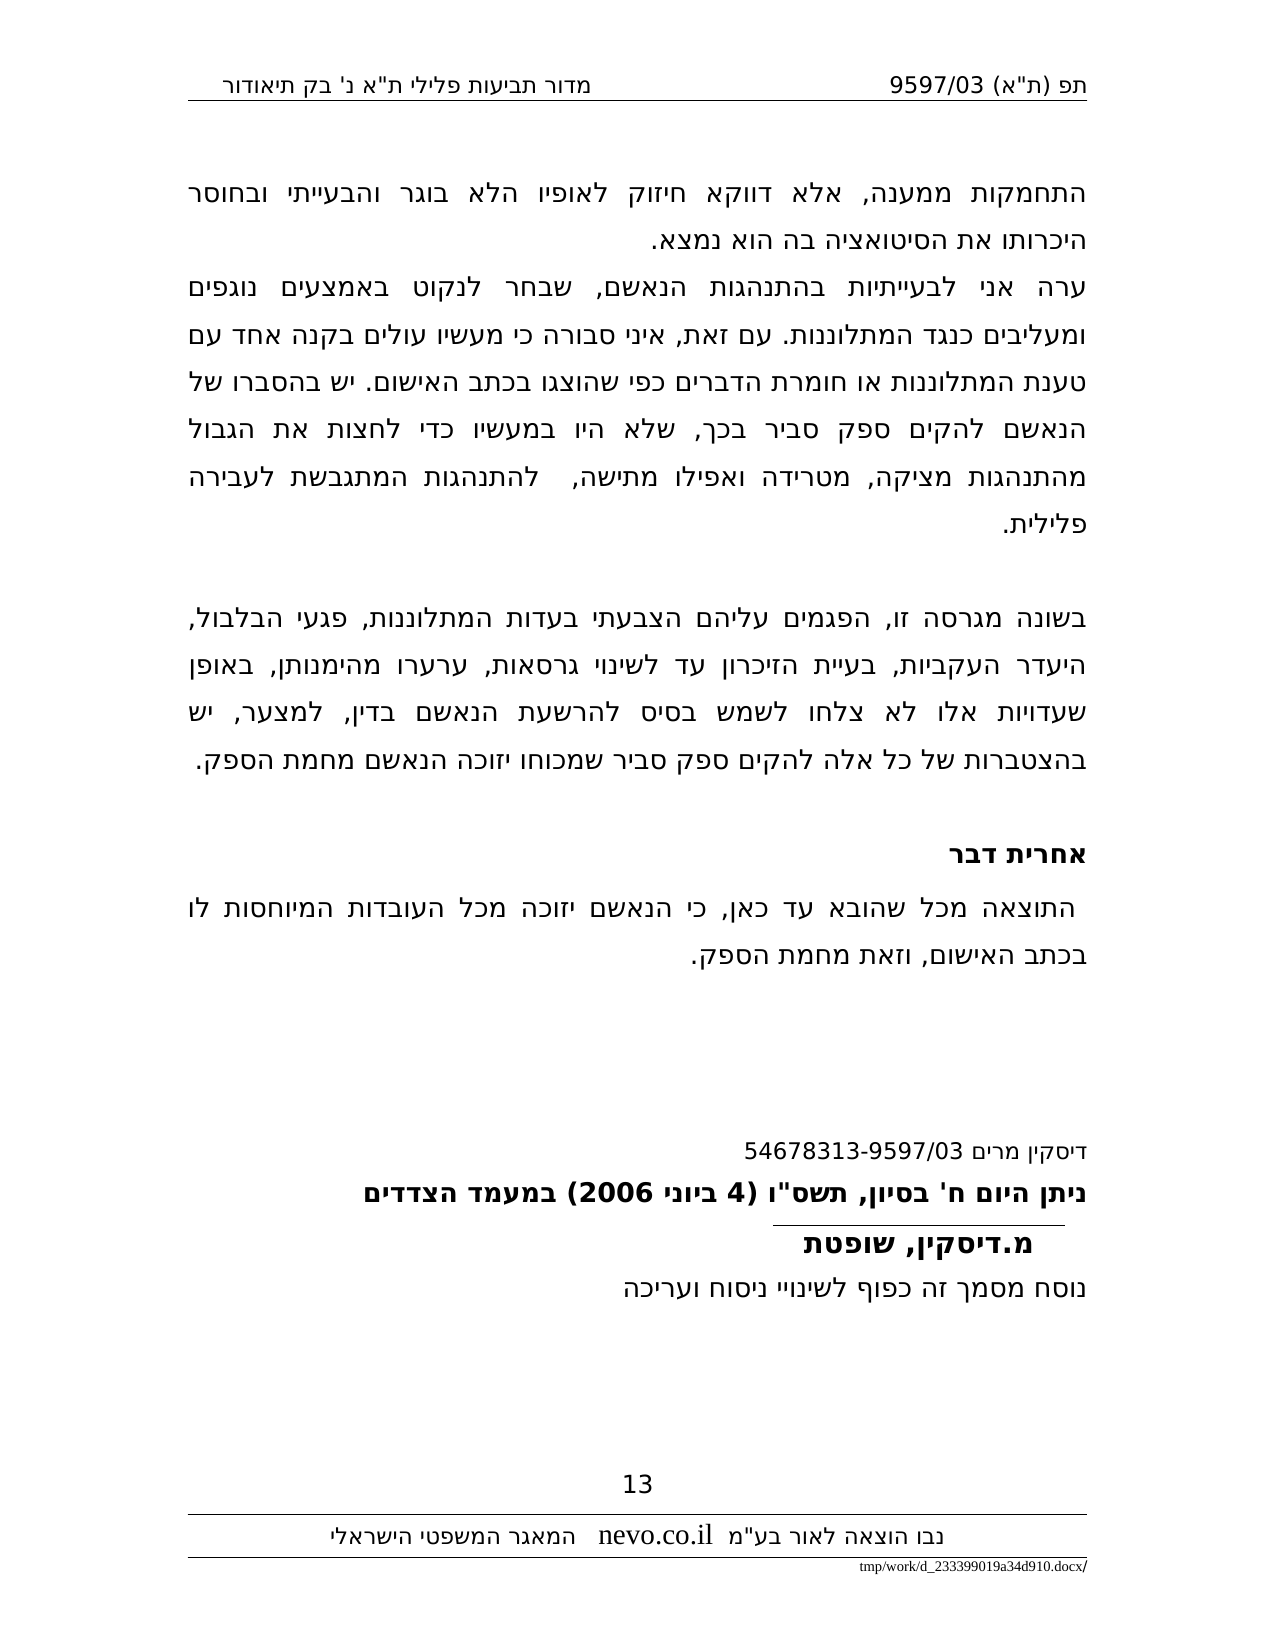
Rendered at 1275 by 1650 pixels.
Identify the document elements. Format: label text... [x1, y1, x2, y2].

text נוסח מסמך זה כפוף לשינויי ניסוח ועריכה [187, 1272, 1087, 1304]
text 54678313התוצאה מכל שהובא עד כאן, כי הנאשם יזוכה מכל העובדות המיוחסות לו בכתב האישום, וזאת מחמת הספק. [187, 892, 1087, 971]
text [187, 177, 1087, 256]
text דיסקין מרים 54678313-9597/03 [187, 1138, 1087, 1164]
table_header מ.דיסקין, שופטת [773, 1226, 1065, 1272]
text ניתן היום ח' בסיון, תשס"ו (4 ביוני 2006) במעמד הצדדים [187, 1178, 1087, 1209]
text בשונה מגרסה זו, הפגמים עליהם הצבעתי בעדות המתלוננות, פגעי הבלבול, היעדר העקביות, בעיית הזיכרון עד לשינוי גרסאות, ערערו מהימנותן, באופן שעדויות אלו לא צלחו לשמש בסיס להרשעת הנאשם בדין, למצער, יש בהצטברות של כל אלה להקים ספק סביר שמכוחו יזוכה הנאשם מחמת הספק. [187, 602, 1087, 776]
text ערה אני לבעייתיות בהתנהגות הנאשם, שבחר לנקוט באמצעים נוגפים ומעליבים כנגד המתלוננות. עם זאת, איני סבורה כי מעשיו עולים בקנה אחד עם טענת המתלוננות או חומרת הדברים כפי שהוצגו בכתב האישום. יש בהסברו של הנאשם להקים ספק סביר בכך, שלא היו במעשיו כדי לחצות את הגבול מהתנהגות מציקה, מטרידה ואפילו מתישה, להתנהגות המתגבשת לעבירה פלילית. [187, 272, 1087, 540]
text אחרית דבר [187, 838, 1087, 869]
